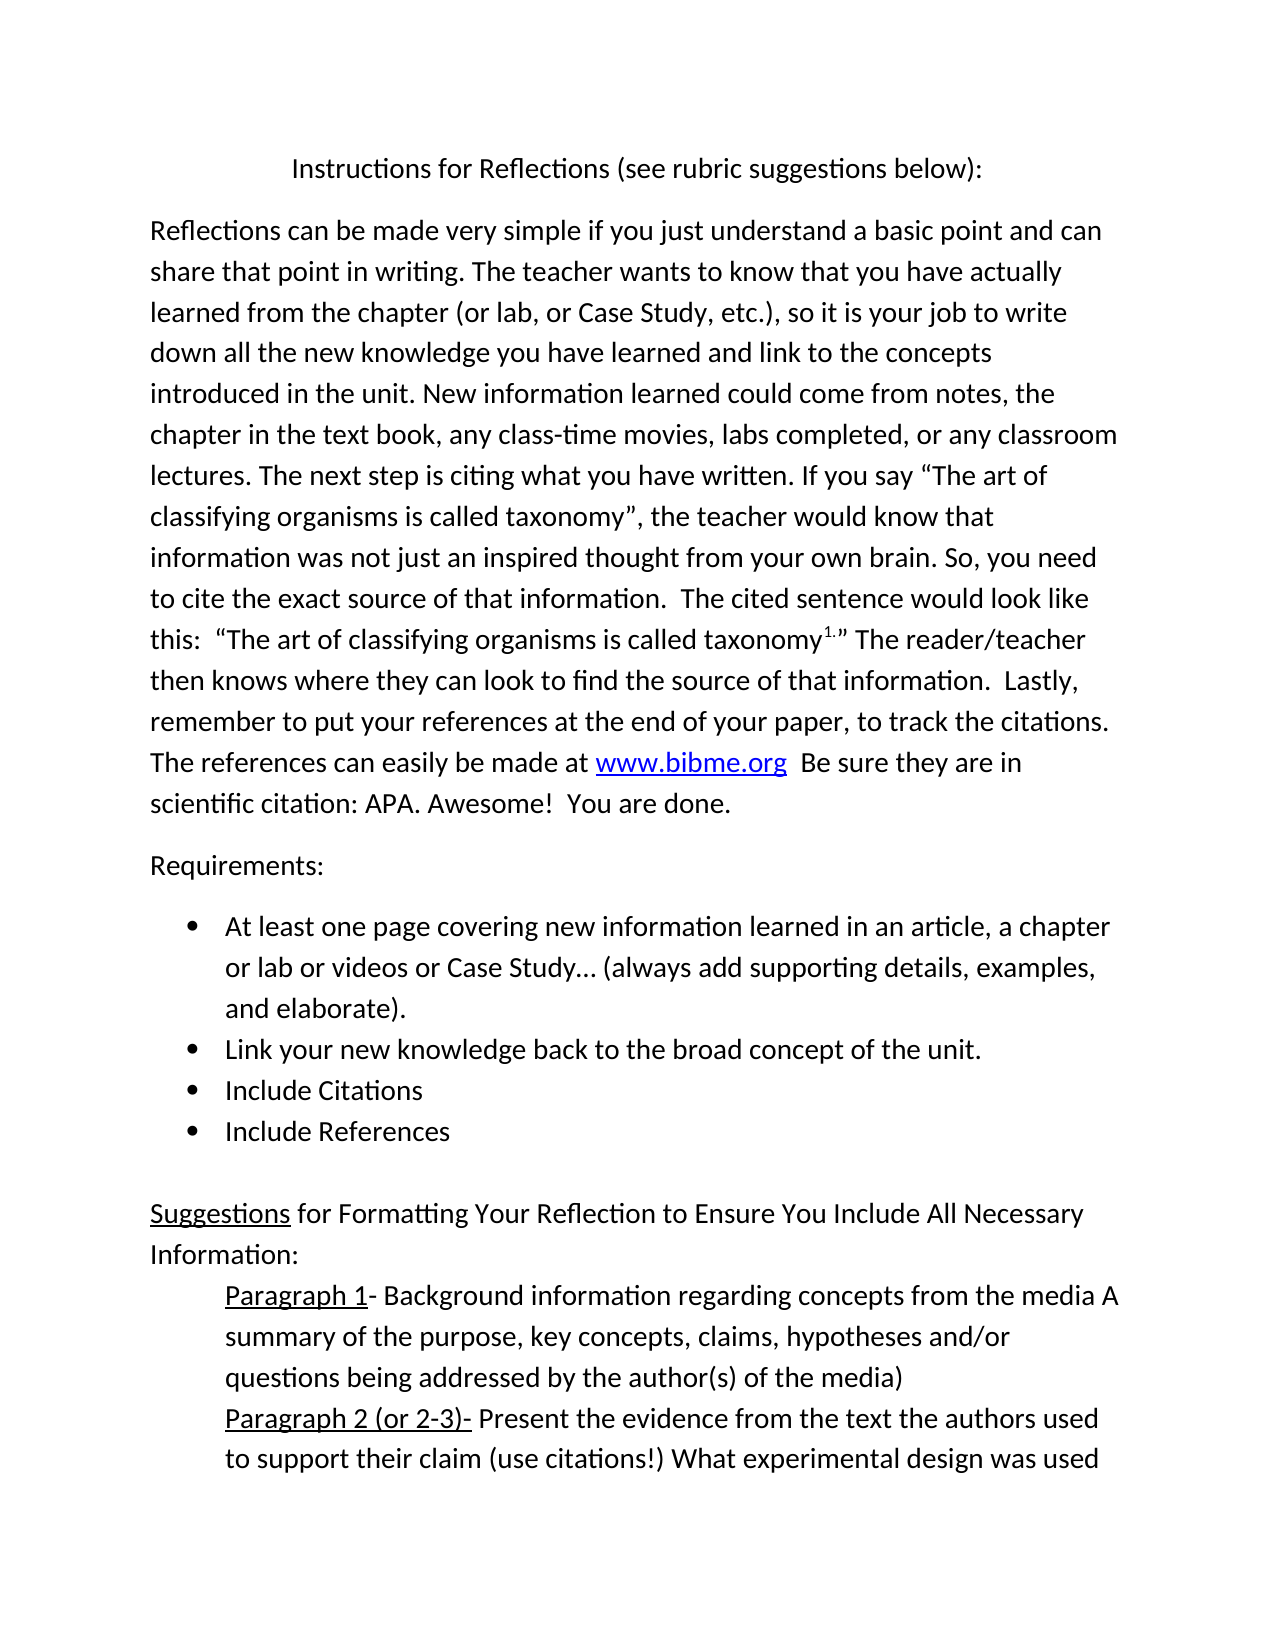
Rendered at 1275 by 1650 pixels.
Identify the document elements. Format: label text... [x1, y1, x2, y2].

list Include Citations [187, 1072, 1125, 1108]
list Suggestions for Formatting Your Reflection to Ensure You Include All Necessary Information: [150, 1195, 1125, 1272]
list Link your new knowledge back to the broad concept of the unit. [187, 1031, 1125, 1067]
list Include References [187, 1113, 1125, 1149]
list At least one page covering new information learned in an article, a chapter or lab or videos or Case Study… (always add supporting details, examples, and elaborate). [187, 908, 1125, 1026]
text Instructions for Reflections (see rubric suggestions below): [150, 150, 1125, 186]
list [225, 1400, 1125, 1476]
list Paragraph 1- Background information regarding concepts from the media A summary of the purpose, key concepts, claims, hypotheses and/or questions being addressed by the author(s) of the media) [225, 1277, 1125, 1394]
text Requirements: [150, 847, 1125, 882]
text Reflections can be made very simple if you just understand a basic point and can share that point in writing. The teacher wants to know that you have actually learned from the chapter (or lab, or Case Study, etc.), so it is your job to write down all the new knowledge you have learned and link to the concepts introduced in the unit. New information learned could come from notes, the chapter in the text book, any class-time movies, labs completed, or any classroom lectures. The next step is citing what you have written. If you say “The art of classifying organisms is called taxonomy”, the teacher would know that information was not just an inspired thought from your own brain. So, you need to cite the exact source of that information. The cited sentence would look like this: “The art of classifying organisms is called taxonomy1.” The reader/teacher then knows where they can look to find the source of that information. Lastly, remember to put your references at the end of your paper, to track the citations. The references can easily be made at www.bibme.org Be sure they are in scientific citation: APA. Awesome! You are done. [150, 212, 1125, 821]
